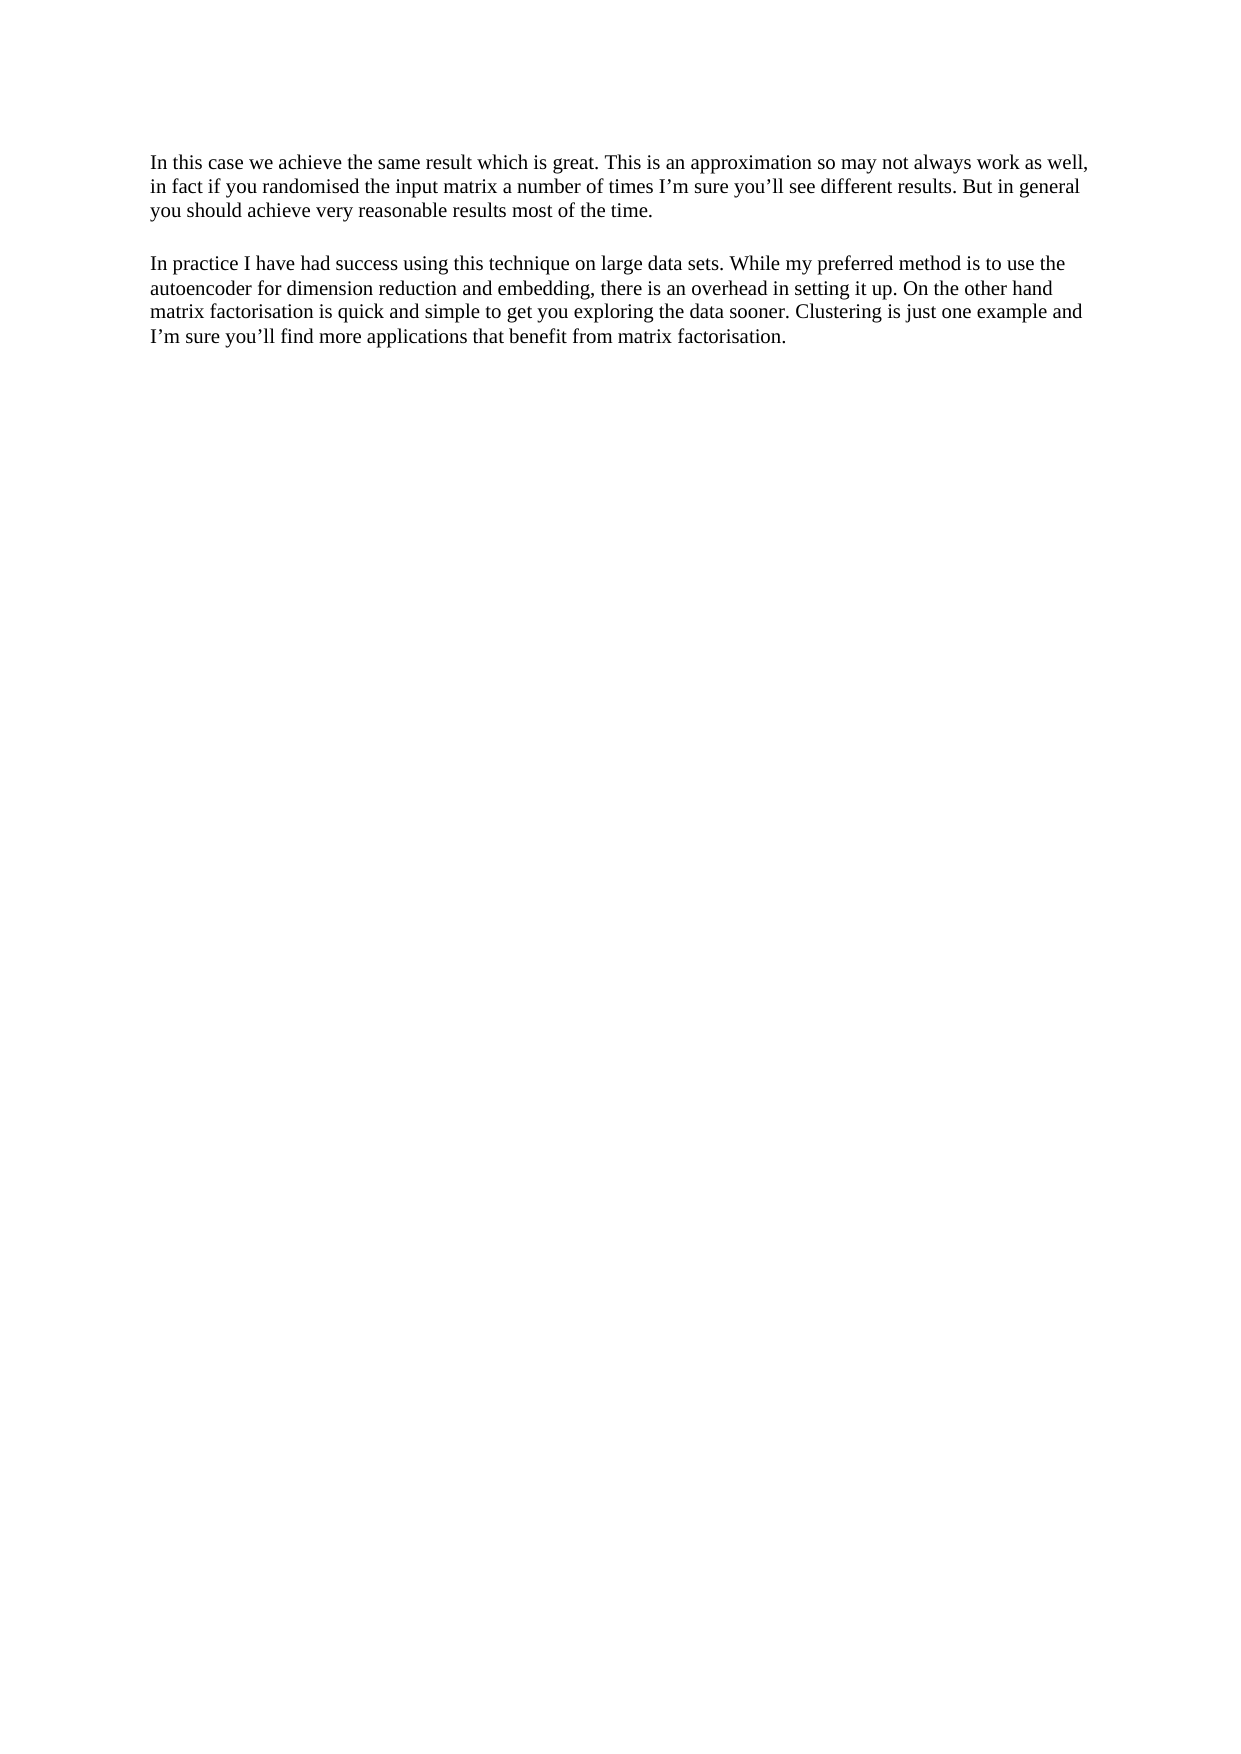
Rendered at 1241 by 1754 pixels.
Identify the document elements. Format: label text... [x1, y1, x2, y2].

text In practice I have had success using this technique on large data sets. While my preferred method is to use the autoencoder for dimension reduction and embedding, there is an overhead in setting it up. On the other hand matrix factorisation is quick and simple to get you exploring the data sooner. Clustering is just one example and I’m sure you’ll find more applications that benefit from matrix factorisation. [150, 251, 1090, 348]
text In this case we achieve the same result which is great. This is an approximation so may not always work as well, in fact if you randomised the input matrix a number of times I’m sure you’ll see different results. But in general you should achieve very reasonable results most of the time. [150, 150, 1090, 222]
